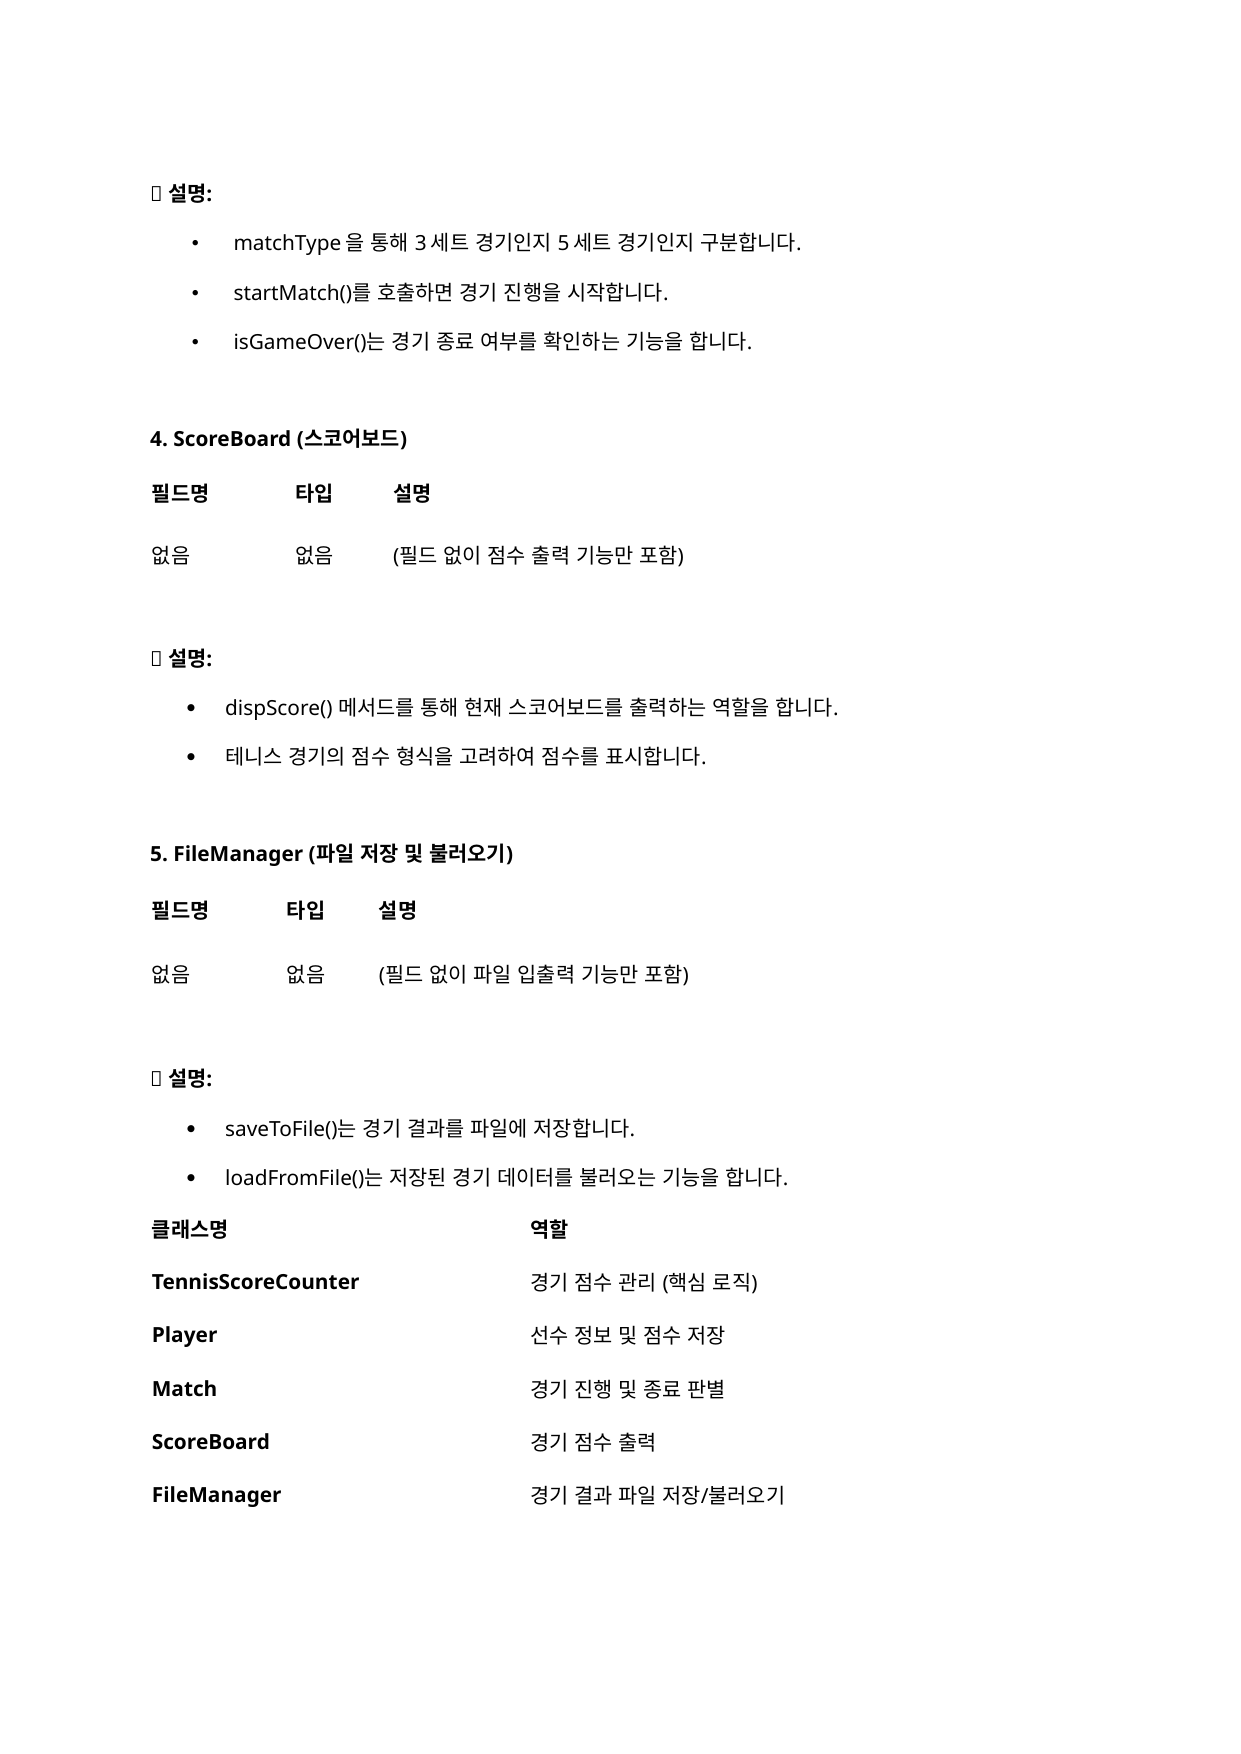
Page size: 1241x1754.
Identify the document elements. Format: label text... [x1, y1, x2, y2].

table_cell Player [150, 1317, 528, 1371]
table_cell 경기 진행 및 종료 판별 [528, 1371, 1082, 1424]
table_cell ScoreBoard [150, 1424, 528, 1477]
list isGameOver()는 경기 종료 여부를 확인하는 기능을 합니다. [192, 325, 1090, 356]
table_header 타입 [285, 887, 377, 951]
table_cell 경기 점수 관리 (핵심 로직) [528, 1264, 1082, 1317]
table_cell 경기 결과 파일 저장/불러오기 [528, 1477, 1082, 1531]
table_cell 없음 [150, 951, 285, 1015]
list saveToFile()는 경기 결과를 파일에 저장합니다. [187, 1112, 1090, 1142]
text 🔹 설명: [150, 177, 1090, 207]
table_cell 없음 [285, 951, 377, 1015]
list loadFromFile()는 저장된 경기 데이터를 불러오는 기능을 합니다. [187, 1161, 1090, 1191]
list startMatch()를 호출하면 경기 진행을 시작합니다. [192, 276, 1090, 306]
list dispScore() 메서드를 통해 현재 스코어보드를 출력하는 역할을 합니다. [187, 691, 1090, 721]
text 🔹 설명: [150, 642, 1090, 672]
text 🔹 설명: [150, 1062, 1090, 1093]
table_header 필드명 [150, 887, 285, 951]
table_cell TennisScoreCounter [150, 1264, 528, 1317]
table_header 타입 [294, 471, 391, 533]
table_cell Match [150, 1371, 528, 1424]
table_header 설명 [391, 471, 1113, 533]
text 5. FileManager (파일 저장 및 불러오기) [150, 837, 1090, 867]
table_header 설명 [377, 887, 1096, 951]
table_cell 없음 [294, 533, 391, 594]
table_header 필드명 [150, 471, 293, 533]
table_cell FileManager [150, 1477, 528, 1531]
table_cell (필드 없이 파일 입출력 기능만 포함) [377, 951, 1096, 1015]
table_cell 없음 [150, 533, 293, 594]
table_cell 경기 점수 출력 [528, 1424, 1082, 1477]
table_header 역할 [528, 1211, 1082, 1264]
list 테니스 경기의 점수 형식을 고려하여 점수를 표시합니다. [187, 741, 1090, 771]
table_cell (필드 없이 점수 출력 기능만 포함) [391, 533, 1113, 594]
text 4. ScoreBoard (스코어보드) [150, 422, 1090, 452]
table_header 클래스명 [150, 1211, 528, 1264]
list matchType을 통해 3세트 경기인지 5세트 경기인지 구분합니다. [192, 227, 1090, 257]
table_cell 선수 정보 및 점수 저장 [528, 1317, 1082, 1371]
